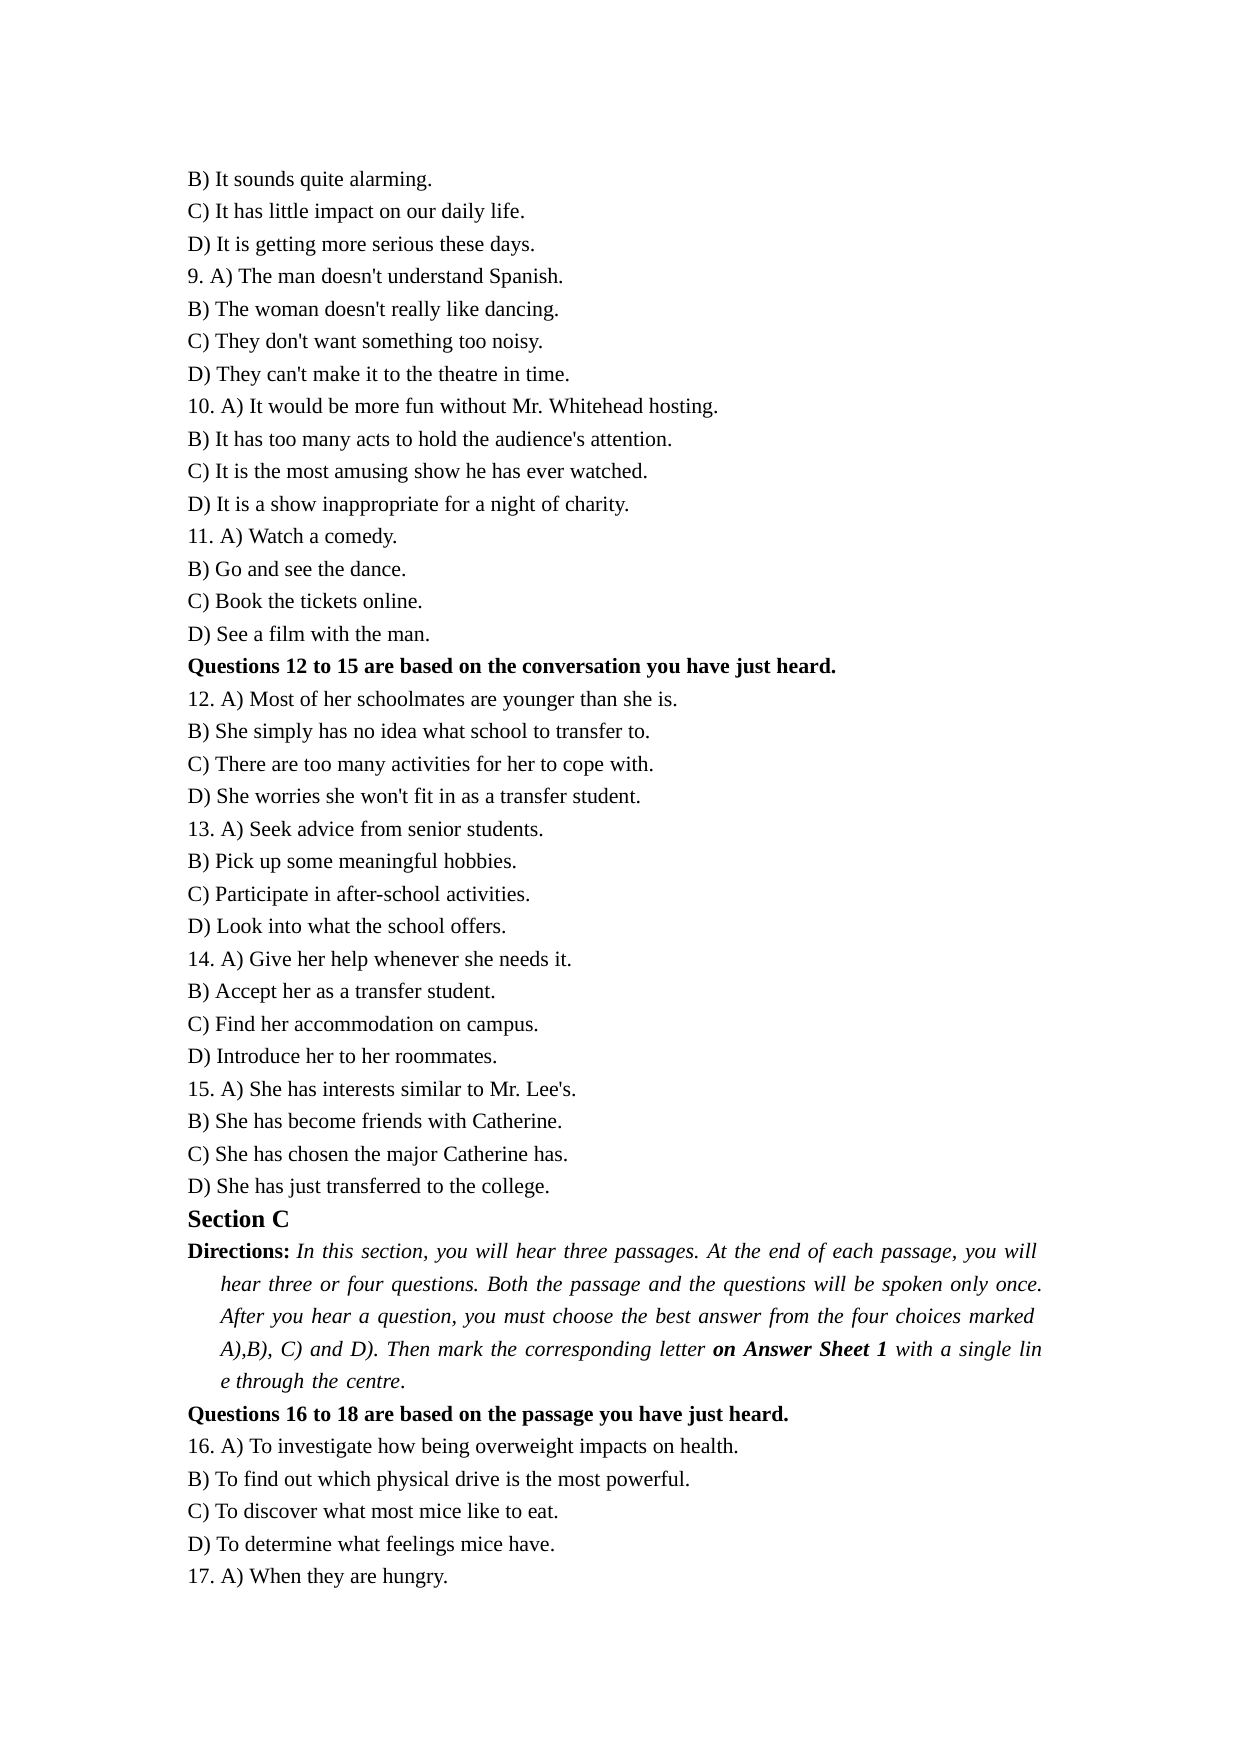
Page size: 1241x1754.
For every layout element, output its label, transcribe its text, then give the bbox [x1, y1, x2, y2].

text Directions: In this section, you will hear three passages. At the end of each passage, you will hear three or four questions. Both the passage and the questions will be spoken only once.After you hear a question, you must choose the best answer from the four choices marked A),B), C) and D). Then mark the corresponding letter on Answer Sheet 1 with a single line through the centre. [187, 1234, 1053, 1397]
text Questions 16 to 18 are based on the passage you have just heard. [187, 1397, 1053, 1429]
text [187, 1429, 1053, 1592]
text Section C [187, 1202, 1053, 1234]
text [187, 162, 1053, 649]
text Questions 12 to 15 are based on the conversation you have just heard. [187, 649, 1053, 682]
text 12. A) Most of her schoolmates are younger than she is. B) She simply has no idea what school to transfer to. C) There are too many activities for her to cope with. D) She worries she won't fit in as a transfer student. 13. A) Seek advice from senior students. B) Pick up some meaningful hobbies. C) Participate in after-school activities. D) Look into what the school offers. 14. A) Give her help whenever she needs it. B) Accept her as a transfer student. C) Find her accommodation on campus. D) Introduce her to her roommates. 15. A) She has interests similar to Mr. Lee's. B) She has become friends with Catherine. C) She has chosen the major Catherine has. D) She has just transferred to the college. [187, 682, 1053, 1202]
